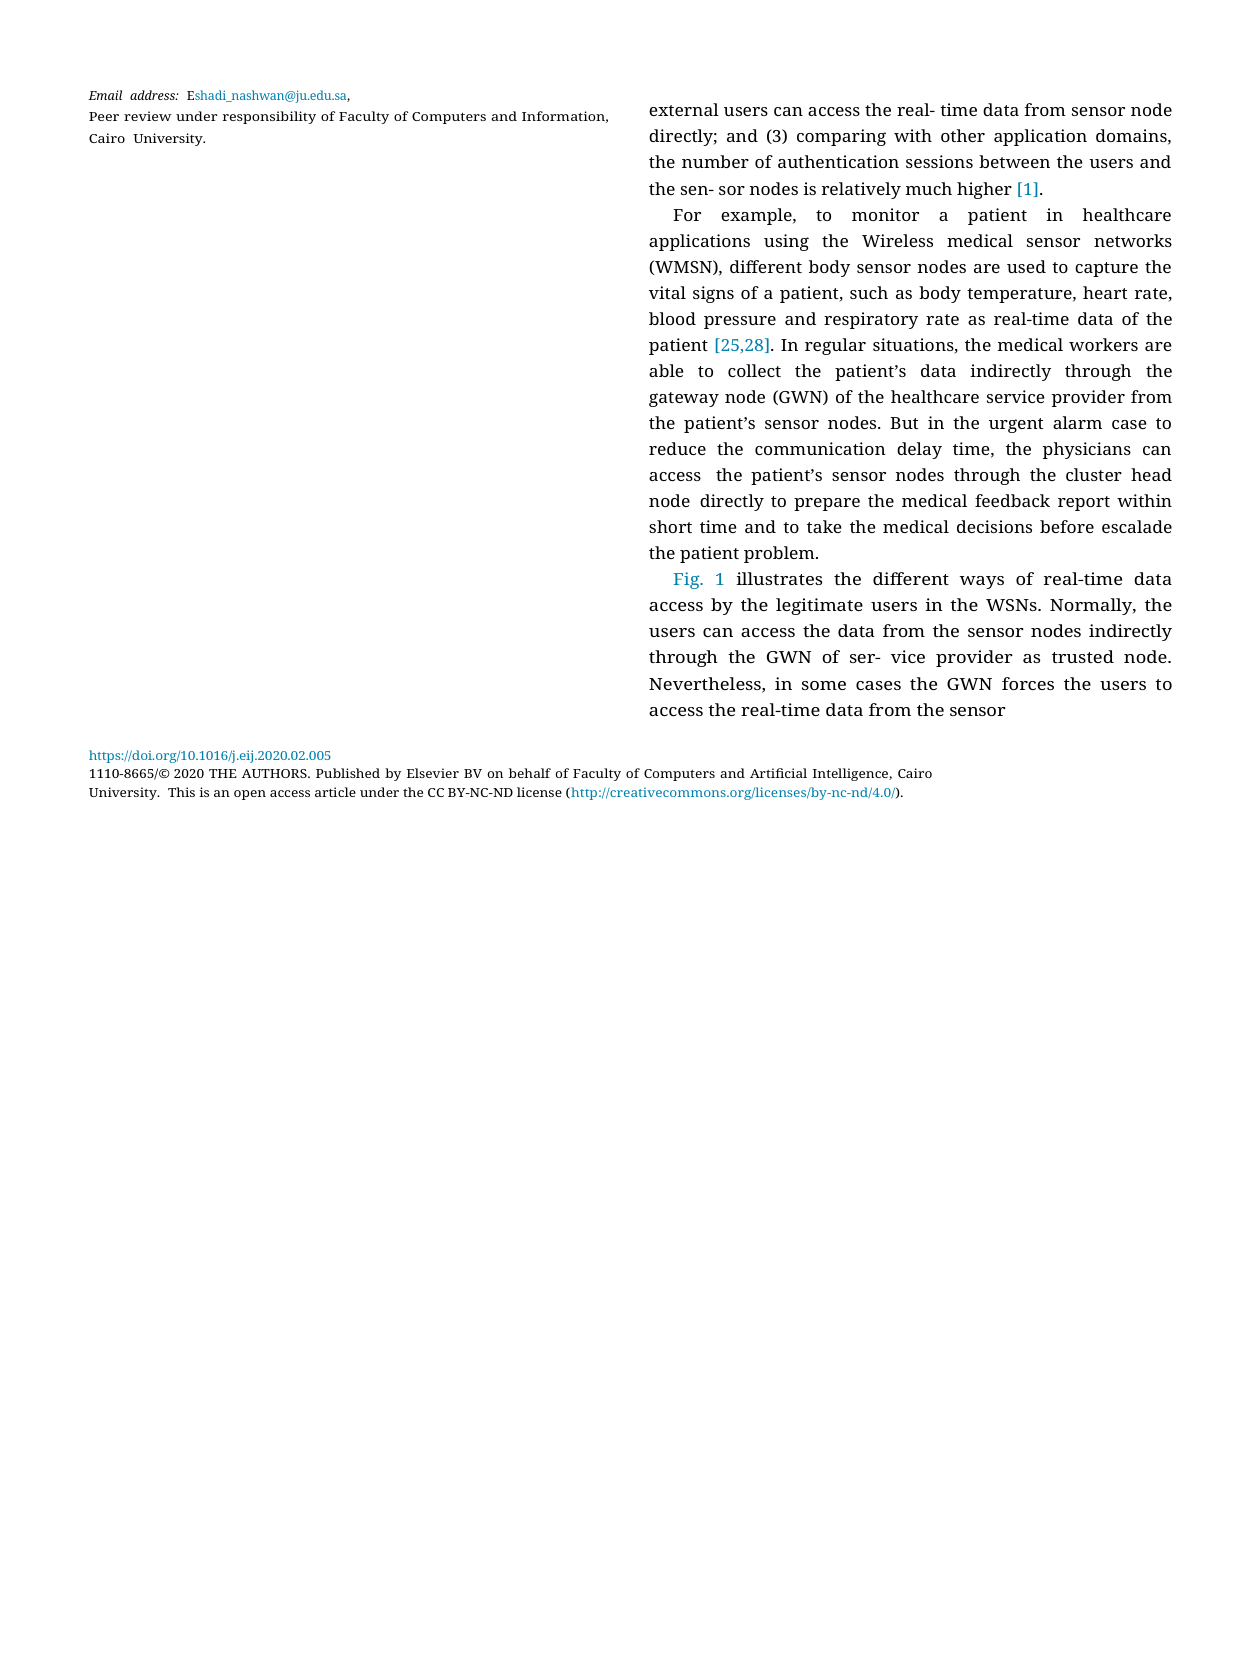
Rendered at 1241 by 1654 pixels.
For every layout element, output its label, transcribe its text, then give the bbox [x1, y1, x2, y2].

picture [744, 787, 756, 800]
picture [861, 787, 866, 797]
picture [605, 787, 609, 799]
text external users can access the real- time data from sensor node directly; and (3) comparing with other application domains, the number of authentication sessions between the users and the sen- sor nodes is relatively much higher [1]. [649, 99, 1172, 200]
picture [263, 93, 270, 100]
picture [228, 750, 234, 762]
picture [133, 750, 138, 760]
picture [689, 582, 696, 589]
text Peer review under responsibility of Faculty of Computers and Information, Cairo University. [88, 108, 612, 147]
text For example, to monitor a patient in healthcare applications using the Wireless medical sensor networks (WMSN), different body sensor nodes are used to capture the vital signs of a patient, such as body temperature, heart rate, blood pressure and respiratory rate as real-time data of the patient [25,28]. In regular situations, the medical workers are able to collect the patient’s data indirectly through the gateway node (GWN) of the healthcare service provider from the patient’s sensor nodes. But in the urgent alarm case to reduce the communication delay time, the physicians can access the patient’s sensor nodes through the cluster head node directly to prepare the medical feedback report within short time and to take the medical decisions before escalade the patient problem. [649, 203, 1172, 564]
picture [317, 90, 323, 100]
picture [124, 750, 128, 762]
picture [638, 789, 645, 797]
text Email address: Eshadi_nashwan@ju.edu.sa, [88, 87, 612, 104]
picture [88, 750, 94, 758]
picture [340, 93, 346, 100]
text Fig. 1 illustrates the different ways of real-time data access by the legitimate users in the WSNs. Normally, the users can access the data from the sensor nodes indirectly through the GWN of ser- vice provider as trusted node. Nevertheless, in some cases the GWN forces the users to access the real-time data from the sensor [649, 568, 1172, 721]
picture [128, 750, 132, 762]
text https://doi.org/10.1016/j.eij.2020.02.005 [88, 747, 1184, 764]
text 1110-8665/© 2020 THE AUTHORS. Published by Elsevier BV on behalf of Faculty of Computers and Artificial Intelligence, Cairo University. This is an open access article under the CC BY-NC-ND license (http://creativecommons.org/licenses/by-nc-nd/4.0/). [88, 765, 987, 802]
picture [807, 787, 816, 796]
picture [200, 90, 214, 100]
picture [891, 787, 895, 799]
picture [868, 787, 872, 799]
picture [715, 573, 719, 583]
picture [97, 752, 106, 760]
picture [599, 787, 605, 799]
picture [270, 93, 277, 100]
picture [285, 91, 298, 102]
